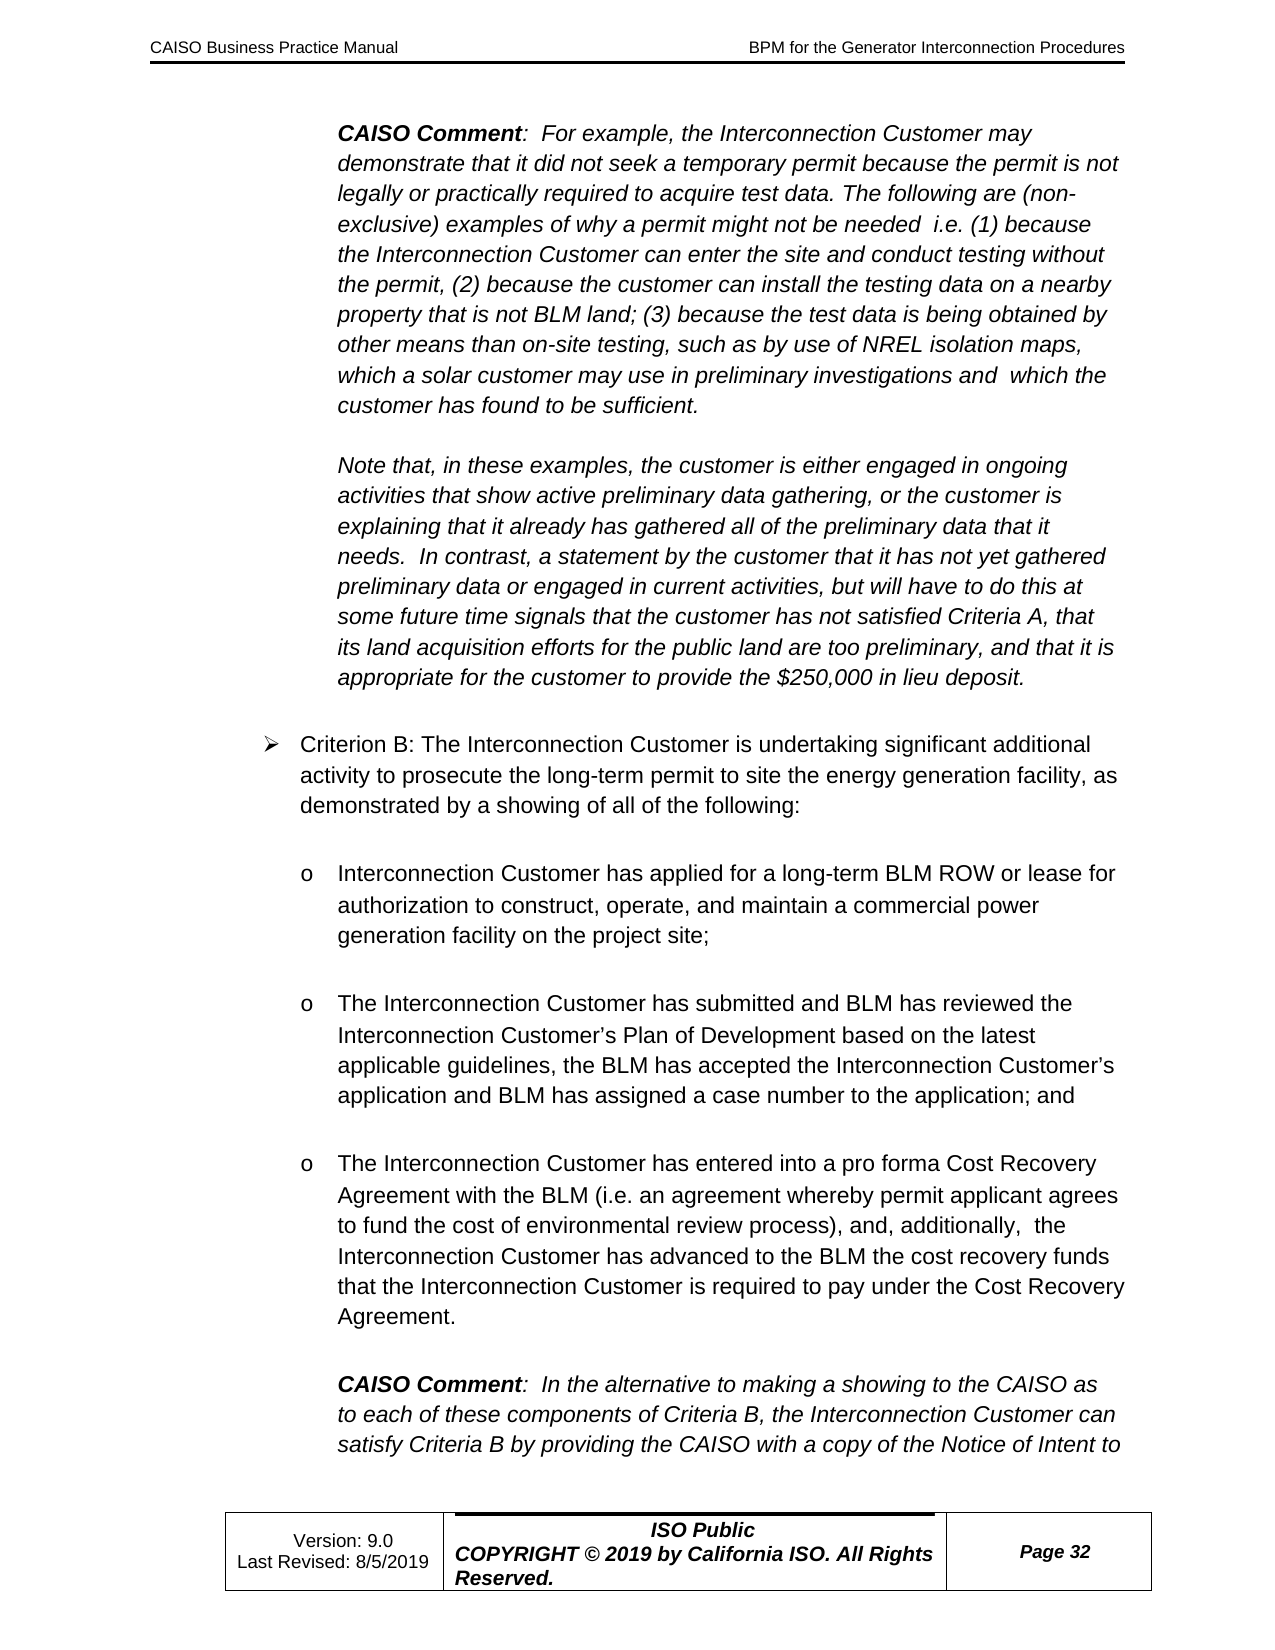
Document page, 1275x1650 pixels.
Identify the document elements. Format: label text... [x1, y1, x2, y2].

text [337, 1371, 1125, 1457]
list The Interconnection Customer has submitted and BLM has reviewed the Interconnection Customer’s Plan of Development based on the latest applicable guidelines, the BLM has accepted the Interconnection Customer’s application and BLM has assigned a case number to the application; and [300, 990, 1125, 1109]
text Note that, in these examples, the customer is either engaged in ongoing activities that show active preliminary data gathering, or the customer is explaining that it already has gathered all of the preliminary data that it needs. In contrast, a statement by the customer that it has not yet gathered preliminary data or engaged in current activities, but will have to do this at some future time signals that the customer has not satisfied Criteria A, that its land acquisition efforts for the public land are too preliminary, and that it is appropriate for the customer to provide the $250,000 in lieu deposit. [337, 452, 1125, 690]
list Criterion B: The Interconnection Customer is undertaking significant additional activity to prosecute the long-term permit to site the energy generation facility, as demonstrated by a showing of all of the following: [262, 731, 1125, 818]
list The Interconnection Customer has entered into a pro forma Cost Recovery Agreement with the BLM (i.e. an agreement whereby permit applicant agrees to fund the cost of environmental review process), and, additionally, the Interconnection Customer has advanced to the BLM the cost recovery funds that the Interconnection Customer is required to pay under the Cost Recovery Agreement. [300, 1150, 1125, 1329]
list Interconnection Customer has applied for a long-term BLM ROW or lease for authorization to construct, operate, and maintain a commercial power generation facility on the project site; [300, 859, 1125, 948]
text CAISO Comment: For example, the Interconnection Customer may demonstrate that it did not seek a temporary permit because the permit is not legally or practically required to acquire test data. The following are (non-exclusive) examples of why a permit might not be needed i.e. (1) because the Interconnection Customer can enter the site and conduct testing without the permit, (2) because the customer can install the testing data on a nearby property that is not BLM land; (3) because the test data is being obtained by other means than on-site testing, such as by use of NREL isolation maps, which a solar customer may use in preliminary investigations and which the customer has found to be sufficient. [337, 120, 1125, 418]
